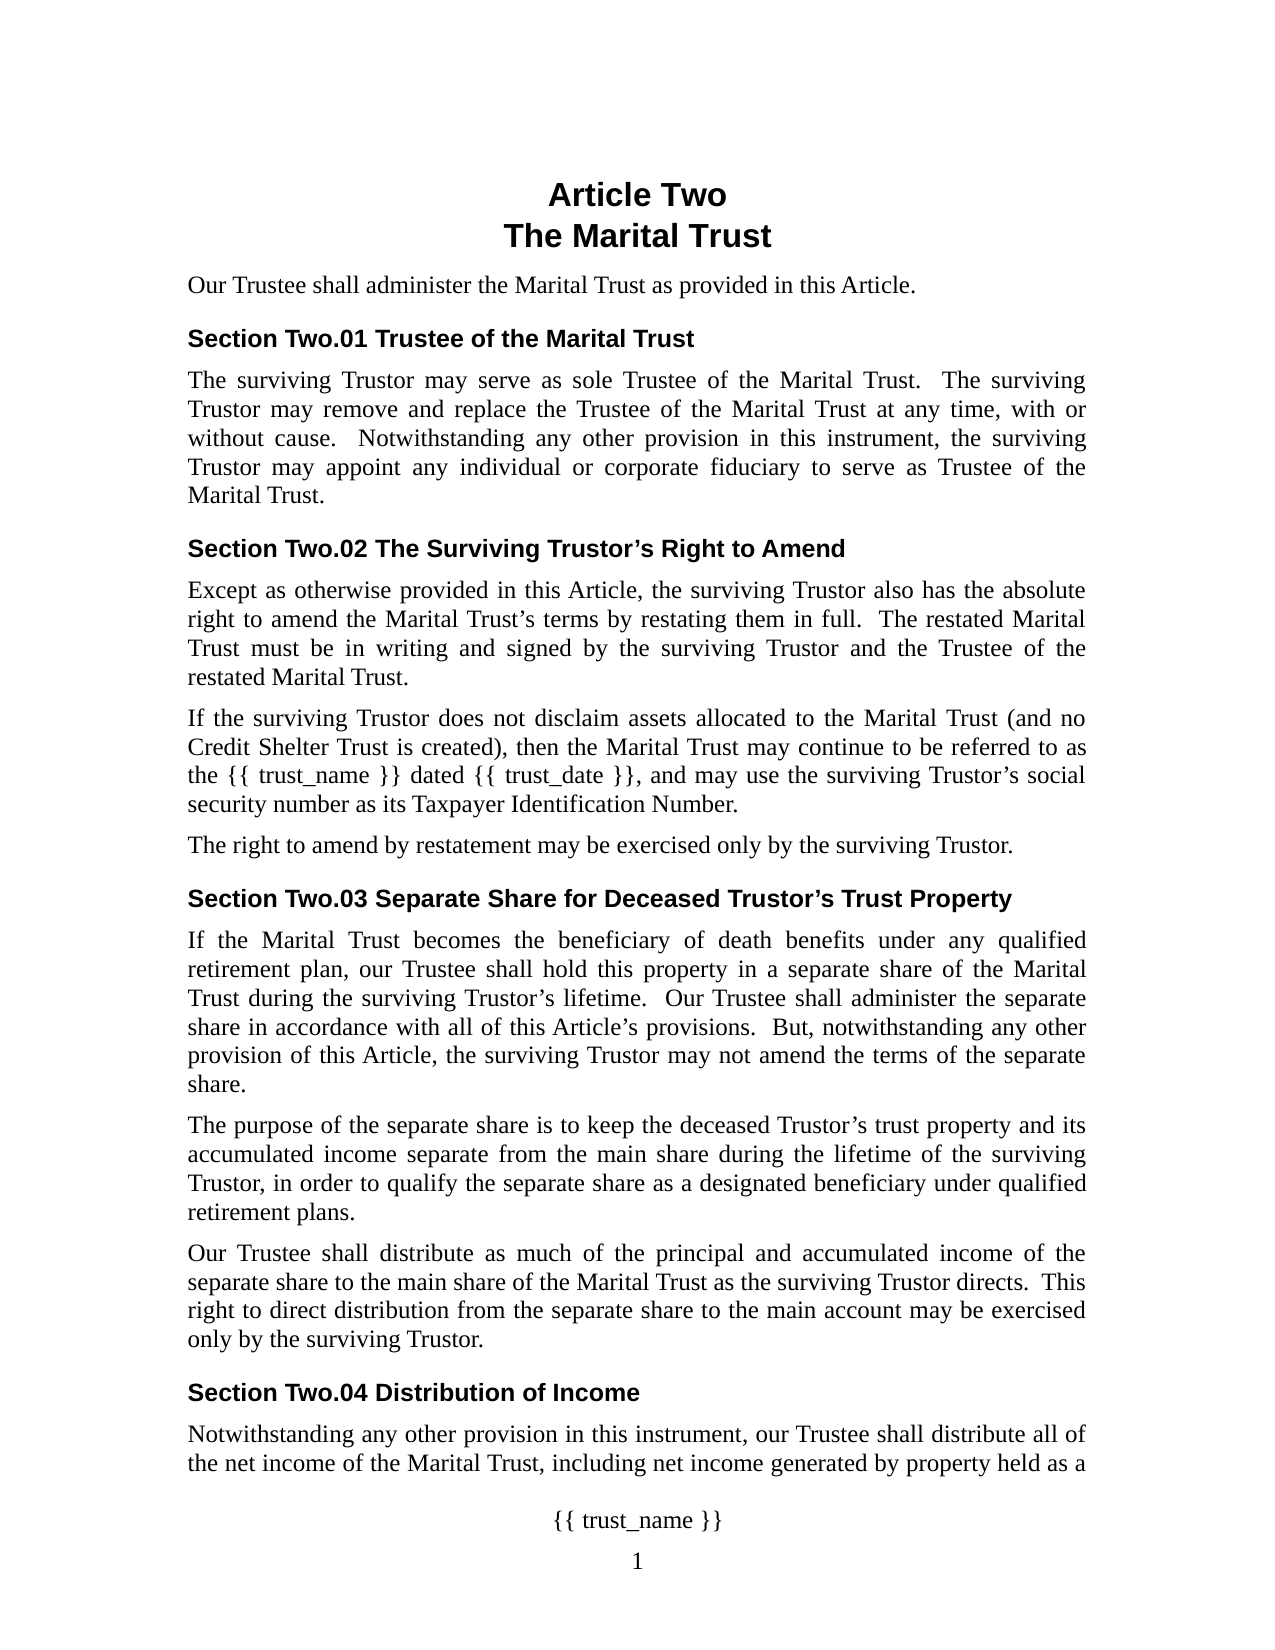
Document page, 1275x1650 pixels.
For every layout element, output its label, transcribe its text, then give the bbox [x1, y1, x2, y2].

subtitle Distribution of Income [187, 1378, 1087, 1407]
text The right to amend by restatement may be exercised only by the surviving Trustor. [187, 830, 1087, 859]
subtitle The Marital Trust [187, 175, 1087, 255]
text The purpose of the separate share is to keep the deceased Trustor’s trust property and its accumulated income separate from the main share during the lifetime of the surviving Trustor, in order to qualify the separate share as a designated beneficiary under qualified retirement plans. [187, 1110, 1087, 1225]
text The surviving Trustor may serve as sole Trustee of the Marital Trust. The surviving Trustor may remove and replace the Trustee of the Marital Trust at any time, with or without cause. Notwithstanding any other provision in this instrument, the surviving Trustor may appoint any individual or corporate fiduciary to serve as Trustee of the Marital Trust. [187, 365, 1087, 509]
subtitle The Surviving Trustor’s Right to Amend [187, 534, 1087, 563]
text If the Marital Trust becomes the beneficiary of death benefits under any qualified retirement plan, our Trustee shall hold this property in a separate share of the Marital Trust during the surviving Trustor’s lifetime. Our Trustee shall administer the separate share in accordance with all of this Article’s provisions. But, notwithstanding any other provision of this Article, the surviving Trustor may not amend the terms of the separate share. [187, 925, 1087, 1098]
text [187, 1419, 1087, 1477]
text Except as otherwise provided in this Article, the surviving Trustor also has the absolute right to amend the Marital Trust’s terms by restating them in full. The restated Marital Trust must be in writing and signed by the surviving Trustor and the Trustee of the restated Marital Trust. [187, 575, 1087, 690]
text If the surviving Trustor does not disclaim assets allocated to the Marital Trust (and no Credit Shelter Trust is created), then the Marital Trust may continue to be referred to as the {{ trust_name }} dated {{ trust_date }}, and may use the surviving Trustor’s social security number as its Taxpayer Identification Number. [187, 703, 1087, 818]
text Our Trustee shall distribute as much of the principal and accumulated income of the separate share to the main share of the Marital Trust as the surviving Trustor directs. This right to direct distribution from the separate share to the main account may be exercised only by the surviving Trustor. [187, 1238, 1087, 1353]
subtitle Separate Share for Deceased Trustor’s Trust Property [187, 884, 1087, 913]
subtitle Trustee of the Marital Trust [187, 324, 1087, 353]
text Our Trustee shall administer the Marital Trust as provided in this Article. [187, 270, 1087, 299]
